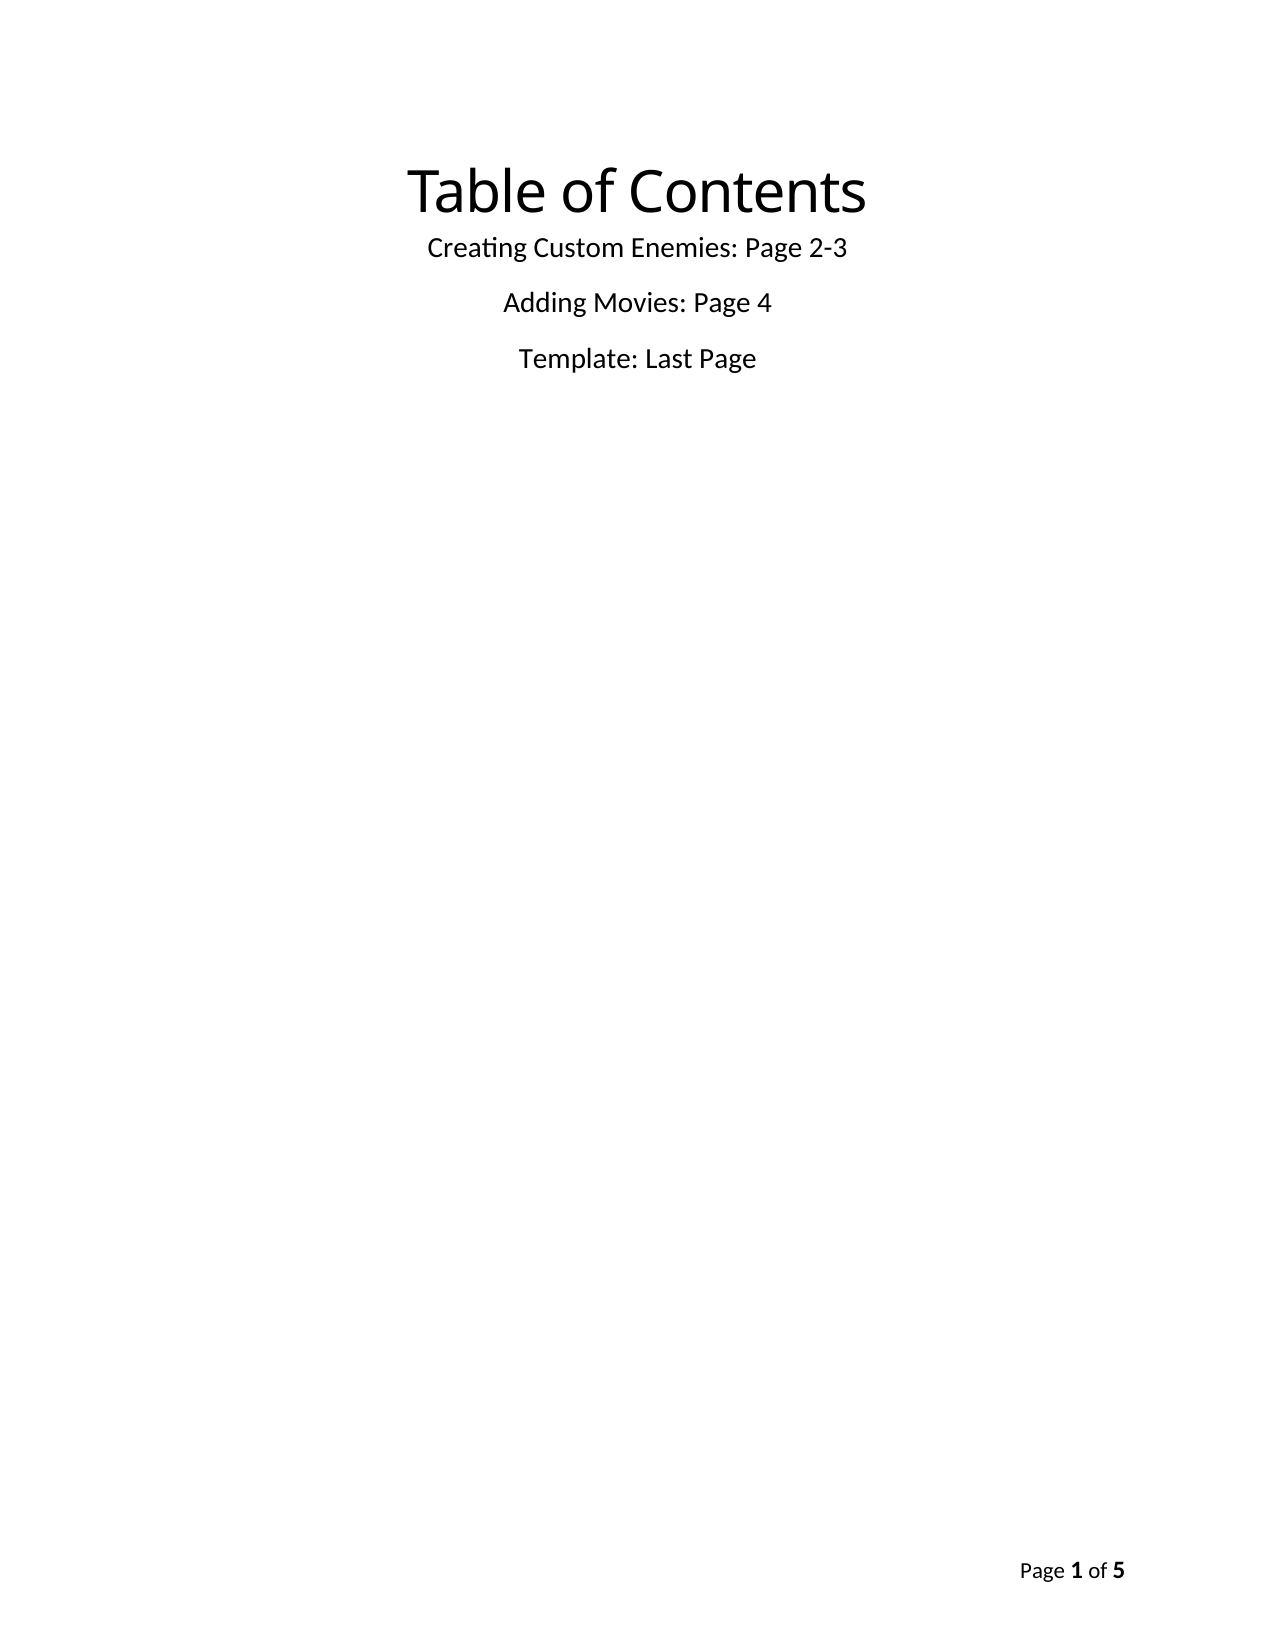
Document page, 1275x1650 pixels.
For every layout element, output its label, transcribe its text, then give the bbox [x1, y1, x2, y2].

title Table of Contents [150, 150, 1125, 229]
text Creating Custom Enemies: Page 2-3 [150, 229, 1125, 265]
text Adding Movies: Page 4 [150, 284, 1125, 320]
text Template: Last Page [150, 340, 1125, 375]
